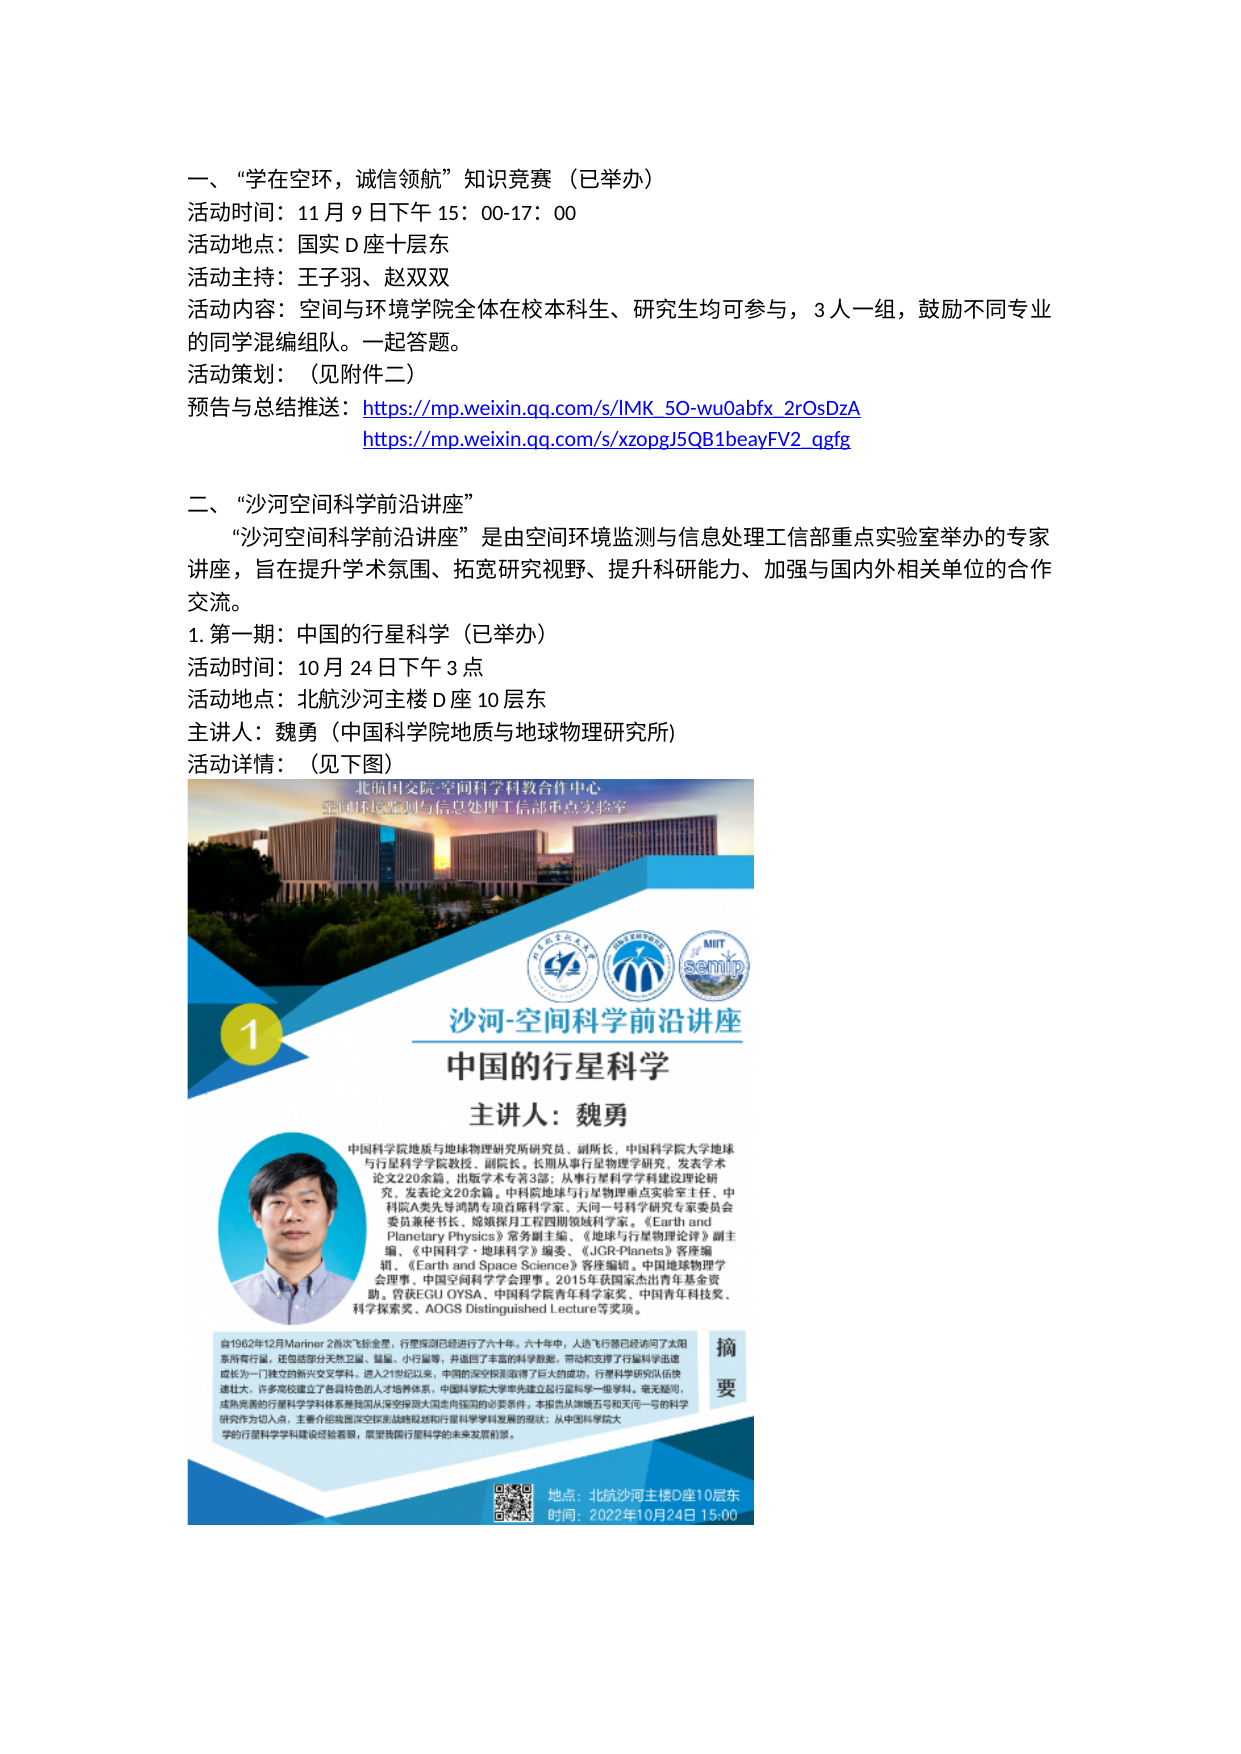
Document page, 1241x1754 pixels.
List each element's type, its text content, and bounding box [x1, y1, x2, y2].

list “沙河空间科学前沿讲座” [187, 487, 1053, 519]
picture [646, 1490, 657, 1501]
picture [645, 1510, 652, 1520]
picture [714, 1490, 726, 1501]
picture [728, 1489, 736, 1501]
list 活动时间：10月24日下午3点 [187, 649, 1053, 682]
picture [680, 1489, 695, 1501]
list 活动详情：（见下图） [187, 747, 1053, 779]
list 第一期：中国的行星科学（已举办） [187, 617, 1053, 649]
picture [676, 1510, 681, 1519]
list 活动策划：（见附件二） [187, 357, 1053, 389]
list “沙河空间科学前沿讲座”是由空间环境监测与信息处理工信部重点实验室举办的专家讲座，旨在提升学术氛围、拓宽研究视野、提升科研能力、加强与国内外相关单位的合作交流。 [187, 519, 1053, 617]
picture [659, 1490, 678, 1501]
picture [187, 779, 754, 1525]
list 活动时间：11 月 9 日下午15：00-17：00 [187, 194, 1053, 227]
list 预告与总结推送：https://mp.weixin.qq.com/s/lMK_5O-wu0abfx_2rOsDzA [187, 389, 1053, 422]
list “学在空环，诚信领航”知识竞赛 （已举办） [187, 162, 1053, 194]
list 活动地点：国实D座十层东 [187, 227, 1053, 259]
list 活动地点：北航沙河主楼D座10层东 [187, 682, 1053, 714]
list https://mp.weixin.qq.com/s/xzopgJ5QB1beayFV2_qgfg [319, 422, 1053, 454]
list 活动内容：空间与环境学院全体在校本科生、研究生均可参与，3人一组，鼓励不同专业的同学混编组队。一起答题。 [187, 292, 1053, 357]
list 活动主持：王子羽、赵双双 [187, 259, 1053, 292]
picture [656, 1509, 664, 1521]
list 主讲人：魏勇（中国科学院地质与地球物理研究所) [187, 714, 1053, 747]
